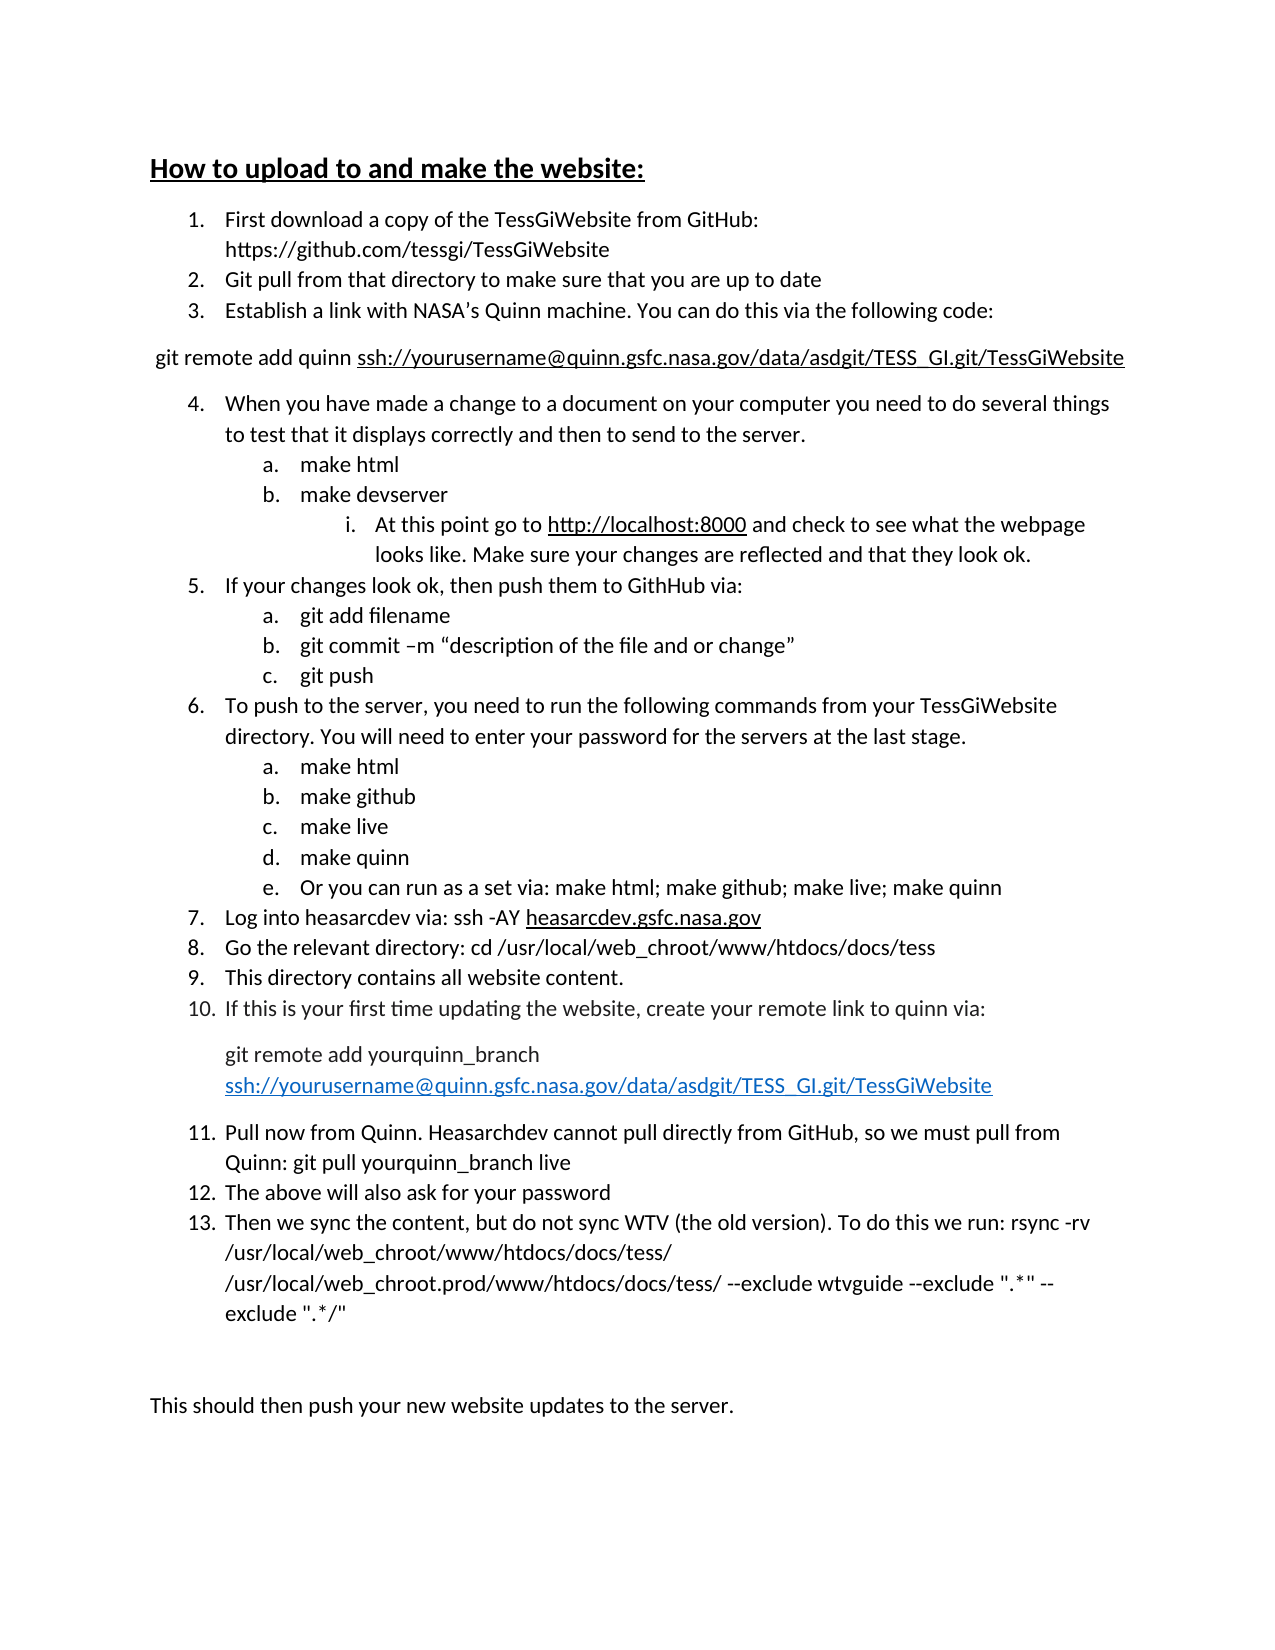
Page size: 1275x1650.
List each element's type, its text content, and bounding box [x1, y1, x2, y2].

list make quinn [262, 843, 1125, 871]
list Establish a link with NASA’s Quinn machine. You can do this via the following code: [187, 296, 1125, 324]
list make live [262, 812, 1125, 840]
list If your changes look ok, then push them to GithHub via: [187, 571, 1125, 599]
text This should then push your new website updates to the server. [150, 1391, 1125, 1419]
list make html [262, 450, 1125, 478]
list git add filename [262, 601, 1125, 629]
list Log into heasarcdev via: ssh -AY heasarcdev.gsfc.nasa.gov [187, 903, 1125, 931]
text How to upload to and make the website: [150, 150, 1125, 186]
list make devserver [262, 480, 1125, 508]
list If this is your first time updating the website, create your remote link to quinn via: [187, 994, 1125, 1022]
list At this point go to http://localhost:8000 and check to see what the webpage looks like. Make sure your changes are reflected and that they look ok. [356, 510, 1125, 568]
list git commit –m “description of the file and or change” [262, 631, 1125, 659]
list make github [262, 782, 1125, 810]
list This directory contains all website content. [187, 963, 1125, 991]
text git remote add quinn ssh://yourusername@quinn.gsfc.nasa.gov/data/asdgit/TESS_GI.git/TessGiWebsite [150, 343, 1125, 371]
list Pull now from Quinn. Heasarchdev cannot pull directly from GitHub, so we must pull from Quinn: git pull yourquinn_branch live [187, 1118, 1125, 1176]
list Or you can run as a set via: make html; make github; make live; make quinn [262, 873, 1125, 901]
list Git pull from that directory to make sure that you are up to date [187, 266, 1125, 293]
text git remote add yourquinn_branch ssh://yourusername@quinn.gsfc.nasa.gov/data/asdgit/TESS_GI.git/TessGiWebsite [150, 1041, 1125, 1099]
list make html [262, 752, 1125, 780]
list Go the relevant directory: cd /usr/local/web_chroot/www/htdocs/docs/tess [187, 933, 1125, 961]
list When you have made a change to a document on your computer you need to do several things to test that it displays correctly and then to send to the server. [187, 389, 1125, 448]
list Then we sync the content, but do not sync WTV (the old version). To do this we run: rsync -rv /usr/local/web_chroot/www/htdocs/docs/tess/ /usr/local/web_chroot.prod/www/htdocs/docs/tess/ --exclude wtvguide --exclude ".*" --exclude ".*/" [187, 1208, 1125, 1327]
list The above will also ask for your password [187, 1178, 1125, 1206]
list git push [262, 661, 1125, 689]
list To push to the server, you need to run the following commands from your TessGiWebsite directory. You will need to enter your password for the servers at the last stage. [187, 692, 1125, 750]
list First download a copy of the TessGiWebsite from GitHub: https://github.com/tessgi/TessGiWebsite [187, 205, 1125, 263]
